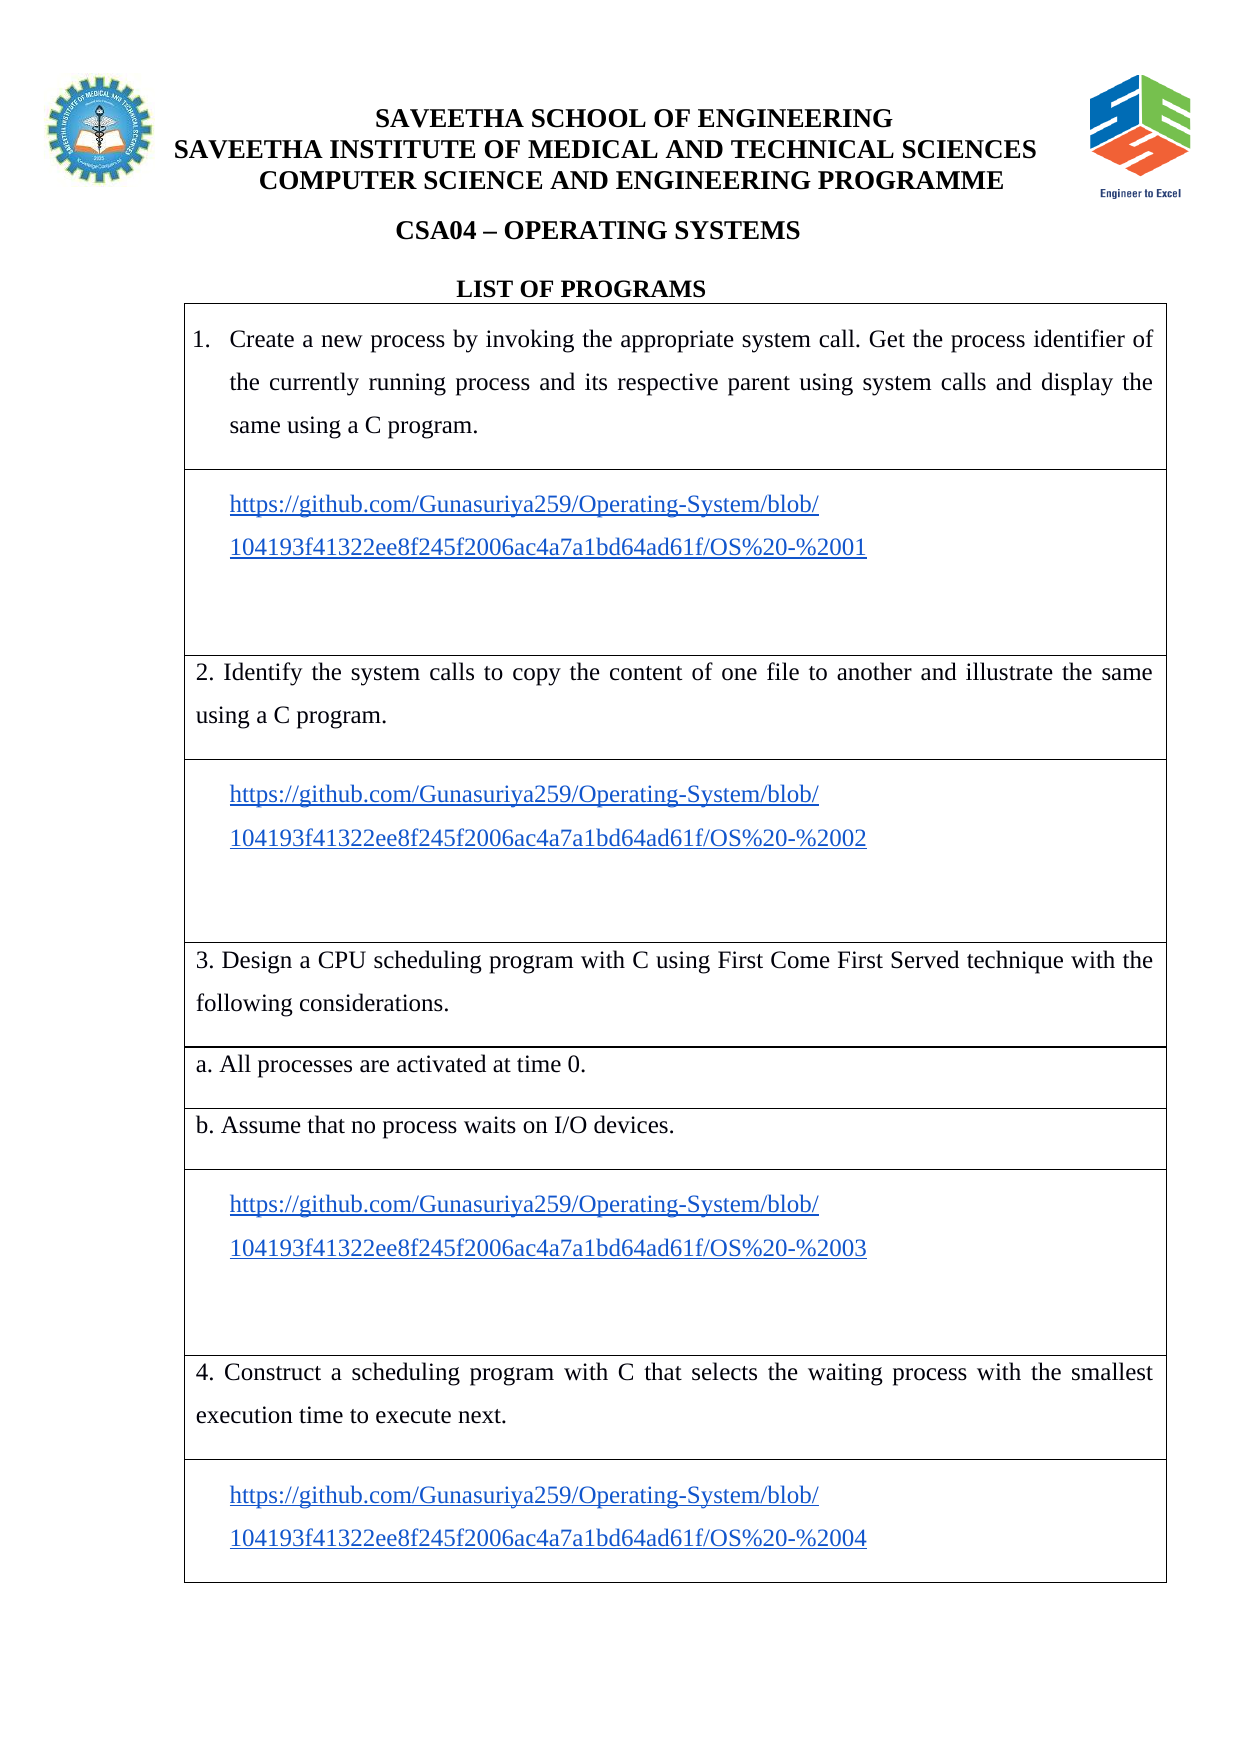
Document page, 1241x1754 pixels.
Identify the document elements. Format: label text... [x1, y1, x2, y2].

table_cell https://github.com/Gunasuriya259/Operating-System/blob/104193f41322ee8f245f2006ac4a7a1bd64ad61f/OS%20-%2002 [185, 760, 1166, 942]
table_header Create a new process by invoking the appropriate system call. Get the process identifier of the currently running process and its respective parent using system calls and display the same using a C program. [185, 304, 1166, 468]
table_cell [185, 1460, 1166, 1582]
table_cell b. Assume that no process waits on I/O devices. [185, 1109, 1166, 1169]
table_cell https://github.com/Gunasuriya259/Operating-System/blob/104193f41322ee8f245f2006ac4a7a1bd64ad61f/OS%20-%2003 [185, 1170, 1166, 1355]
table_cell 4. Construct a scheduling program with C that selects the waiting process with the smallest execution time to execute next. [185, 1356, 1166, 1459]
text SAVEETHA SCHOOL OF ENGINEERING [300, 102, 1090, 133]
table_cell 3. Design a CPU scheduling program with C using First Come First Served technique with the following considerations. [185, 943, 1166, 1046]
table_cell https://github.com/Gunasuriya259/Operating-System/blob/104193f41322ee8f245f2006ac4a7a1bd64ad61f/OS%20-%2001 [185, 470, 1166, 655]
text CSA04 – OPERATING SYSTEMS [224, 214, 962, 246]
table_cell 2. Identify the system calls to copy the content of one file to another and illustrate the same using a C program. [185, 656, 1166, 759]
text SAVEETHA INSTITUTE OF MEDICAL AND TECHNICAL SCIENCES [155, 133, 1090, 164]
table_cell a. All processes are activated at time 0. [185, 1048, 1166, 1108]
text LIST OF PROGRAMS [449, 274, 756, 303]
picture [43, 73, 155, 187]
picture [1090, 75, 1194, 199]
text COMPUTER SCIENCE AND ENGINEERING PROGRAMME [150, 164, 1090, 195]
